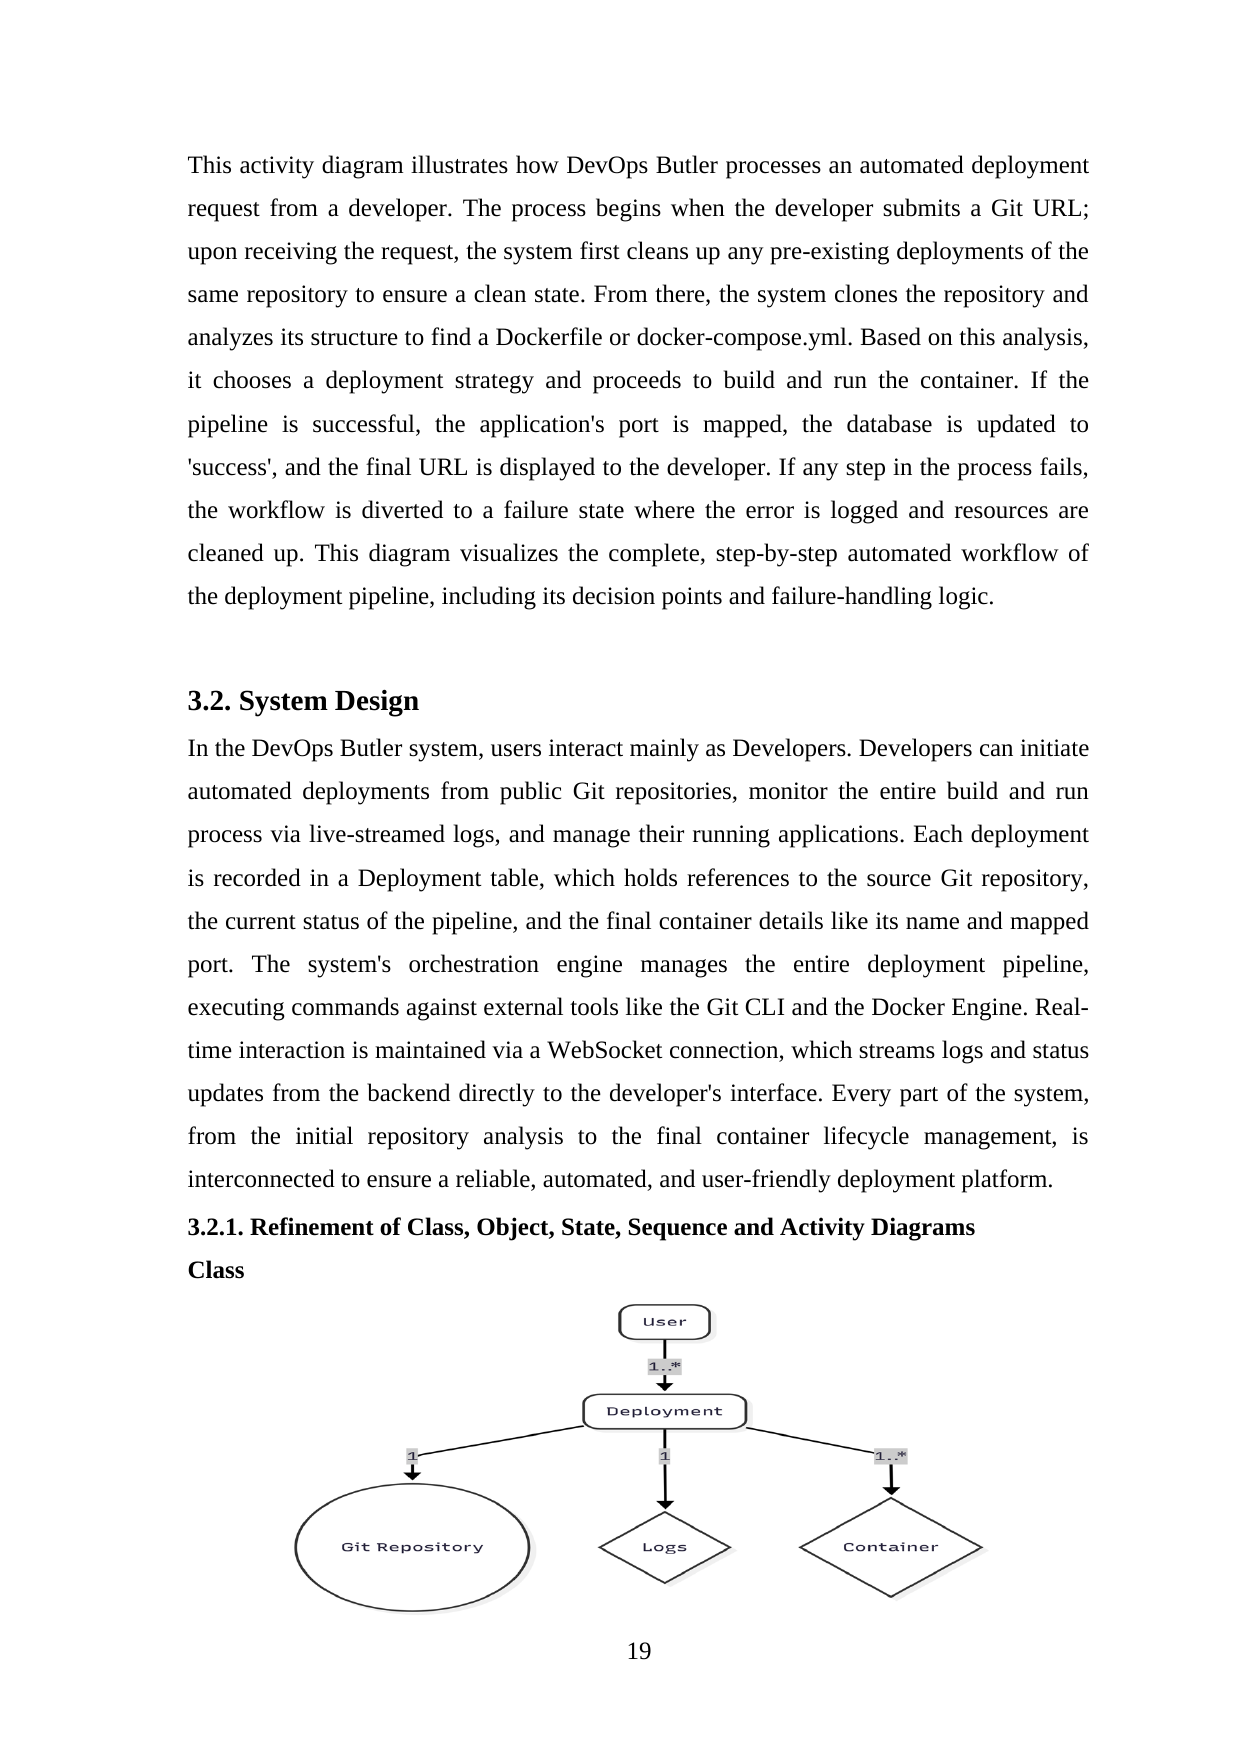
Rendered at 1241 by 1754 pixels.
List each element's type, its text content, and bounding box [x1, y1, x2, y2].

text This activity diagram illustrates how DevOps Butler processes an automated deployment request from a developer. The process begins when the developer submits a Git URL; upon receiving the request, the system first cleans up any pre-existing deployments of the same repository to ensure a clean state. From there, the system clones the repository and analyzes its structure to find a Dockerfile or docker-compose.yml. Based on this analysis, it chooses a deployment strategy and proceeds to build and run the container. If the pipeline is successful, the application's port is mapped, the database is updated to 'success', and the final URL is displayed to the developer. If any step in the process fails, the workflow is diverted to a failure state where the error is logged and resources are cleaned up. This diagram visualizes the complete, step-by-step automated workflow of the deployment pipeline, including its decision points and failure-handling logic. [187, 150, 1090, 610]
text In the DevOps Butler system, users interact mainly as Developers. Developers can initiate automated deployments from public Git repositories, monitor the entire build and run process via live-streamed logs, and manage their running applications. Each deployment is recorded in a Deployment table, which holds references to the source Git repository, the current status of the pipeline, and the final container details like its name and mapped port. The system's orchestration engine manages the entire deployment pipeline, executing commands against external tools like the Git CLI and the Docker Engine. Real-time interaction is maintained via a WebSocket connection, which streams logs and status updates from the backend directly to the developer's interface. Every part of the system, from the initial repository analysis to the final container lifecycle management, is interconnected to ensure a reliable, automated, and user-friendly deployment platform. [187, 733, 1090, 1193]
subtitle 3.2.1. Refinement of Class, Object, State, Sequence and Activity Diagrams [187, 1212, 1090, 1241]
picture [284, 1298, 994, 1618]
subtitle 3.2. System Design [187, 683, 1090, 717]
text Class [187, 1255, 1090, 1284]
